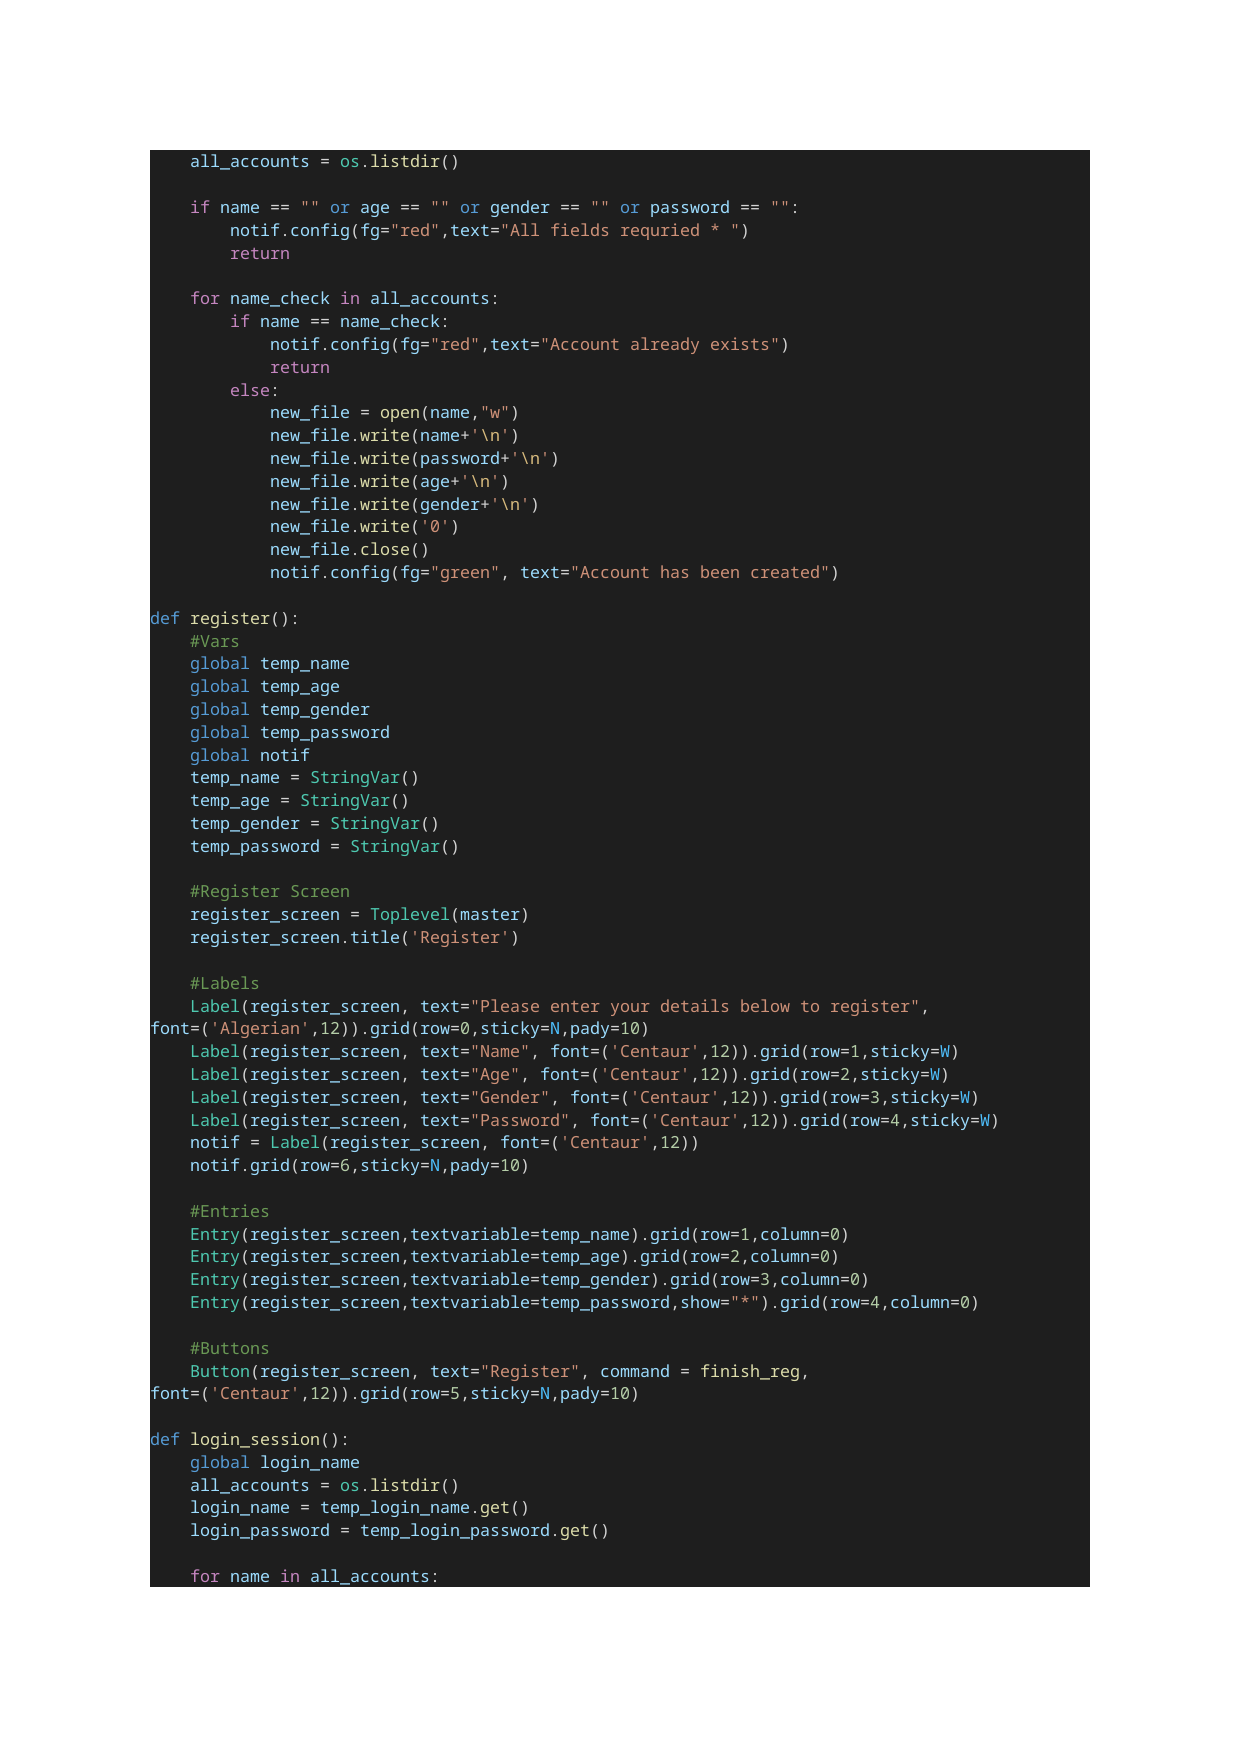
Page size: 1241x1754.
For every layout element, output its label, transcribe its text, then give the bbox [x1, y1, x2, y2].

text login_password = temp_login_password.get() [150, 1519, 1090, 1542]
text return [150, 355, 1090, 378]
text notif = Label(register_screen, font=('Centaur',12)) [150, 1131, 1090, 1154]
text temp_age = StringVar() [150, 789, 1090, 812]
text Entry(register_screen,textvariable=temp_name).grid(row=1,column=0) [150, 1222, 1090, 1245]
text temp_name = StringVar() [150, 766, 1090, 789]
text if name == "" or age == "" or gender == "" or password == "": [150, 196, 1090, 218]
text #Buttons [150, 1336, 1090, 1359]
text new_file.write(password+'\n') [150, 447, 1090, 469]
text #Labels [150, 971, 1090, 994]
text if name == name_check: [150, 310, 1090, 332]
text global notif [150, 743, 1090, 766]
text Button(register_screen, text="Register", command = finish_reg, font=('Centaur',12)).grid(row=5,sticky=N,pady=10) [150, 1359, 1090, 1405]
text new_file.write('0') [150, 515, 1090, 538]
text Label(register_screen, text="Password", font=('Centaur',12)).grid(row=4,sticky=W) [150, 1108, 1090, 1131]
text Label(register_screen, text="Name", font=('Centaur',12)).grid(row=1,sticky=W) [150, 1040, 1090, 1062]
text register_screen = Toplevel(master) [150, 903, 1090, 926]
text global temp_name [150, 652, 1090, 675]
text temp_gender = StringVar() [150, 812, 1090, 834]
text for name_check in all_accounts: [150, 287, 1090, 310]
text new_file = open(name,"w") [150, 401, 1090, 424]
text all_accounts = os.listdir() [150, 150, 1090, 173]
text new_file.write(gender+'\n') [150, 492, 1090, 515]
text Entry(register_screen,textvariable=temp_age).grid(row=2,column=0) [150, 1245, 1090, 1268]
text for name in all_accounts: [150, 1564, 1090, 1587]
text def register(): [150, 606, 1090, 629]
text new_file.write(name+'\n') [150, 424, 1090, 447]
text notif.config(fg="red",text="Account already exists") [150, 332, 1090, 355]
text global login_name [150, 1450, 1090, 1473]
text return [150, 241, 1090, 264]
text temp_password = StringVar() [150, 834, 1090, 857]
text global temp_password [150, 720, 1090, 743]
text notif.config(fg="red",text="All fields requried * ") [150, 218, 1090, 241]
text register_screen.title('Register') [150, 926, 1090, 948]
text notif.grid(row=6,sticky=N,pady=10) [150, 1154, 1090, 1177]
text global temp_gender [150, 697, 1090, 720]
text login_name = temp_login_name.get() [150, 1496, 1090, 1519]
text Label(register_screen, text="Age", font=('Centaur',12)).grid(row=2,sticky=W) [150, 1062, 1090, 1085]
text notif.config(fg="green", text="Account has been created") [150, 561, 1090, 583]
text #Register Screen [150, 880, 1090, 903]
text def login_session(): [150, 1427, 1090, 1450]
text Label(register_screen, text="Please enter your details below to register", font=('Algerian',12)).grid(row=0,sticky=N,pady=10) [150, 994, 1090, 1040]
text Label(register_screen, text="Gender", font=('Centaur',12)).grid(row=3,sticky=W) [150, 1085, 1090, 1108]
text else: [150, 378, 1090, 401]
text new_file.close() [150, 538, 1090, 561]
text global temp_age [150, 675, 1090, 697]
text new_file.write(age+'\n') [150, 469, 1090, 492]
text #Vars [150, 629, 1090, 652]
text Entry(register_screen,textvariable=temp_gender).grid(row=3,column=0) [150, 1268, 1090, 1291]
text #Entries [150, 1199, 1090, 1222]
text Entry(register_screen,textvariable=temp_password,show="*").grid(row=4,column=0) [150, 1291, 1090, 1313]
text all_accounts = os.listdir() [150, 1473, 1090, 1496]
